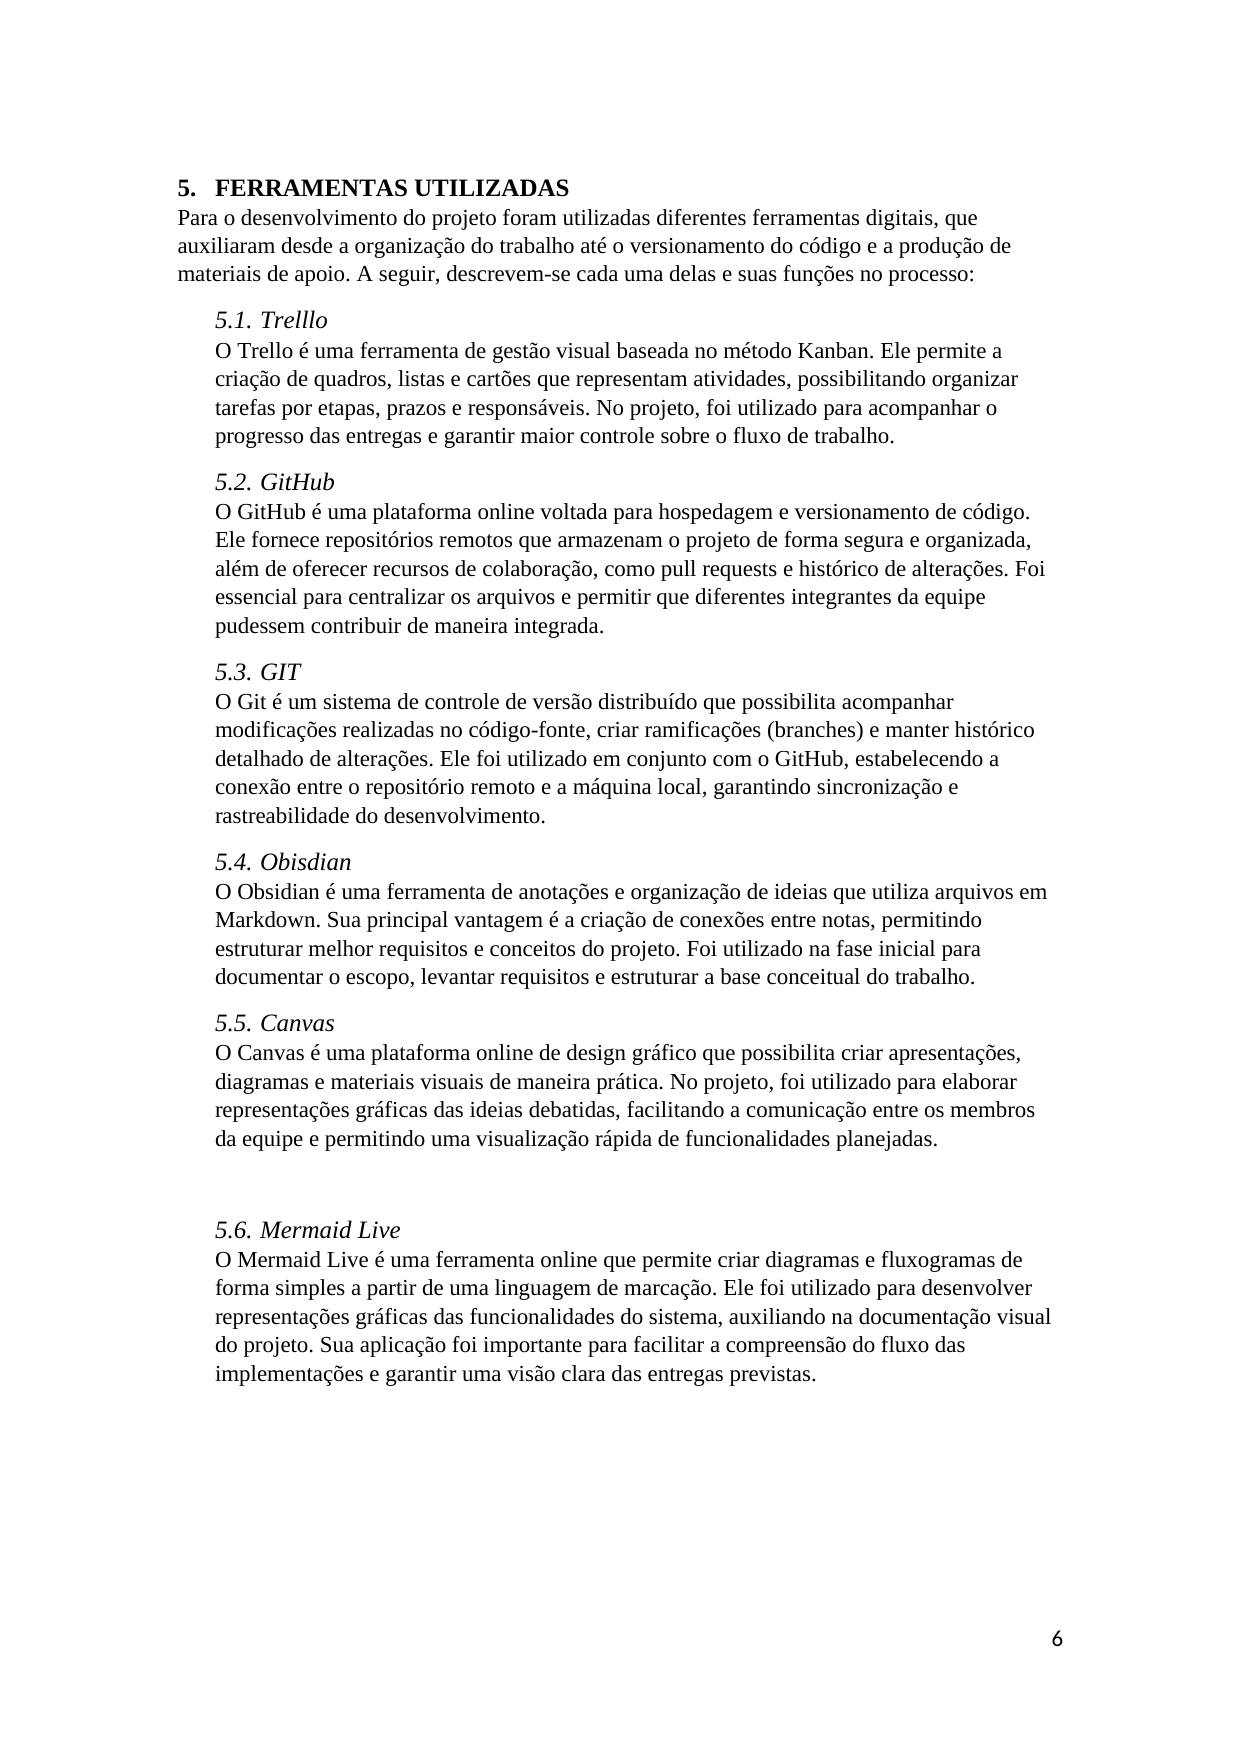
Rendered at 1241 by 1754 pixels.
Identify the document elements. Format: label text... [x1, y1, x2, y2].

text O Mermaid Live é uma ferramenta online que permite criar diagramas e fluxogramas de forma simples a partir de uma linguagem de marcação. Ele foi utilizado para desenvolver representações gráficas das funcionalidades do sistema, auxiliando na documentação visual do projeto. Sua aplicação foi importante para facilitar a compreensão do fluxo das implementações e garantir uma visão clara das entregas previstas. [215, 1246, 1063, 1386]
text O Trello é uma ferramenta de gestão visual baseada no método Kanban. Ele permite a criação de quadros, listas e cartões que representam atividades, possibilitando organizar tarefas por etapas, prazos e responsáveis. No projeto, foi utilizado para acompanhar o progresso das entregas e garantir maior controle sobre o fluxo de trabalho. [215, 337, 1063, 448]
text O Canvas é uma plataforma online de design gráfico que possibilita criar apresentações, diagramas e materiais visuais de maneira prática. No projeto, foi utilizado para elaborar representações gráficas das ideias debatidas, facilitando a comunicação entre os membros da equipe e permitindo uma visualização rápida de funcionalidades planejadas. [215, 1039, 1063, 1151]
text O Obsidian é uma ferramenta de anotações e organização de ideias que utiliza arquivos em Markdown. Sua principal vantagem é a criação de conexões entre notas, permitindo estruturar melhor requisitos e conceitos do projeto. Foi utilizado na fase inicial para documentar o escopo, levantar requisitos e estruturar a base conceitual do trabalho. [215, 878, 1063, 989]
subtitle GIT [215, 657, 1063, 686]
text O GitHub é uma plataforma online voltada para hospedagem e versionamento de código. Ele fornece repositórios remotos que armazenam o projeto de forma segura e organizada, além de oferecer recursos de colaboração, como pull requests e histórico de alterações. Foi essencial para centralizar os arquivos e permitir que diferentes integrantes da equipe pudessem contribuir de maneira integrada. [215, 498, 1063, 638]
subtitle Mermaid Live [215, 1215, 1063, 1244]
subtitle FERRAMENTAS UTILIZADAS [177, 173, 1063, 201]
text O Git é um sistema de controle de versão distribuído que possibilita acompanhar modificações realizadas no código-fonte, criar ramificações (branches) e manter histórico detalhado de alterações. Ele foi utilizado em conjunto com o GitHub, estabelecendo a conexão entre o repositório remoto e a máquina local, garantindo sincronização e rastreabilidade do desenvolvimento. [215, 688, 1063, 828]
subtitle GitHub [215, 467, 1063, 496]
text Para o desenvolvimento do projeto foram utilizadas diferentes ferramentas digitais, que auxiliaram desde a organização do trabalho até o versionamento do código e a produção de materiais de apoio. A seguir, descrevem-se cada uma delas e suas funções no processo: [177, 204, 1063, 287]
subtitle Canvas [215, 1008, 1063, 1037]
subtitle Trelllo [215, 306, 1063, 334]
subtitle Obisdian [215, 847, 1063, 876]
